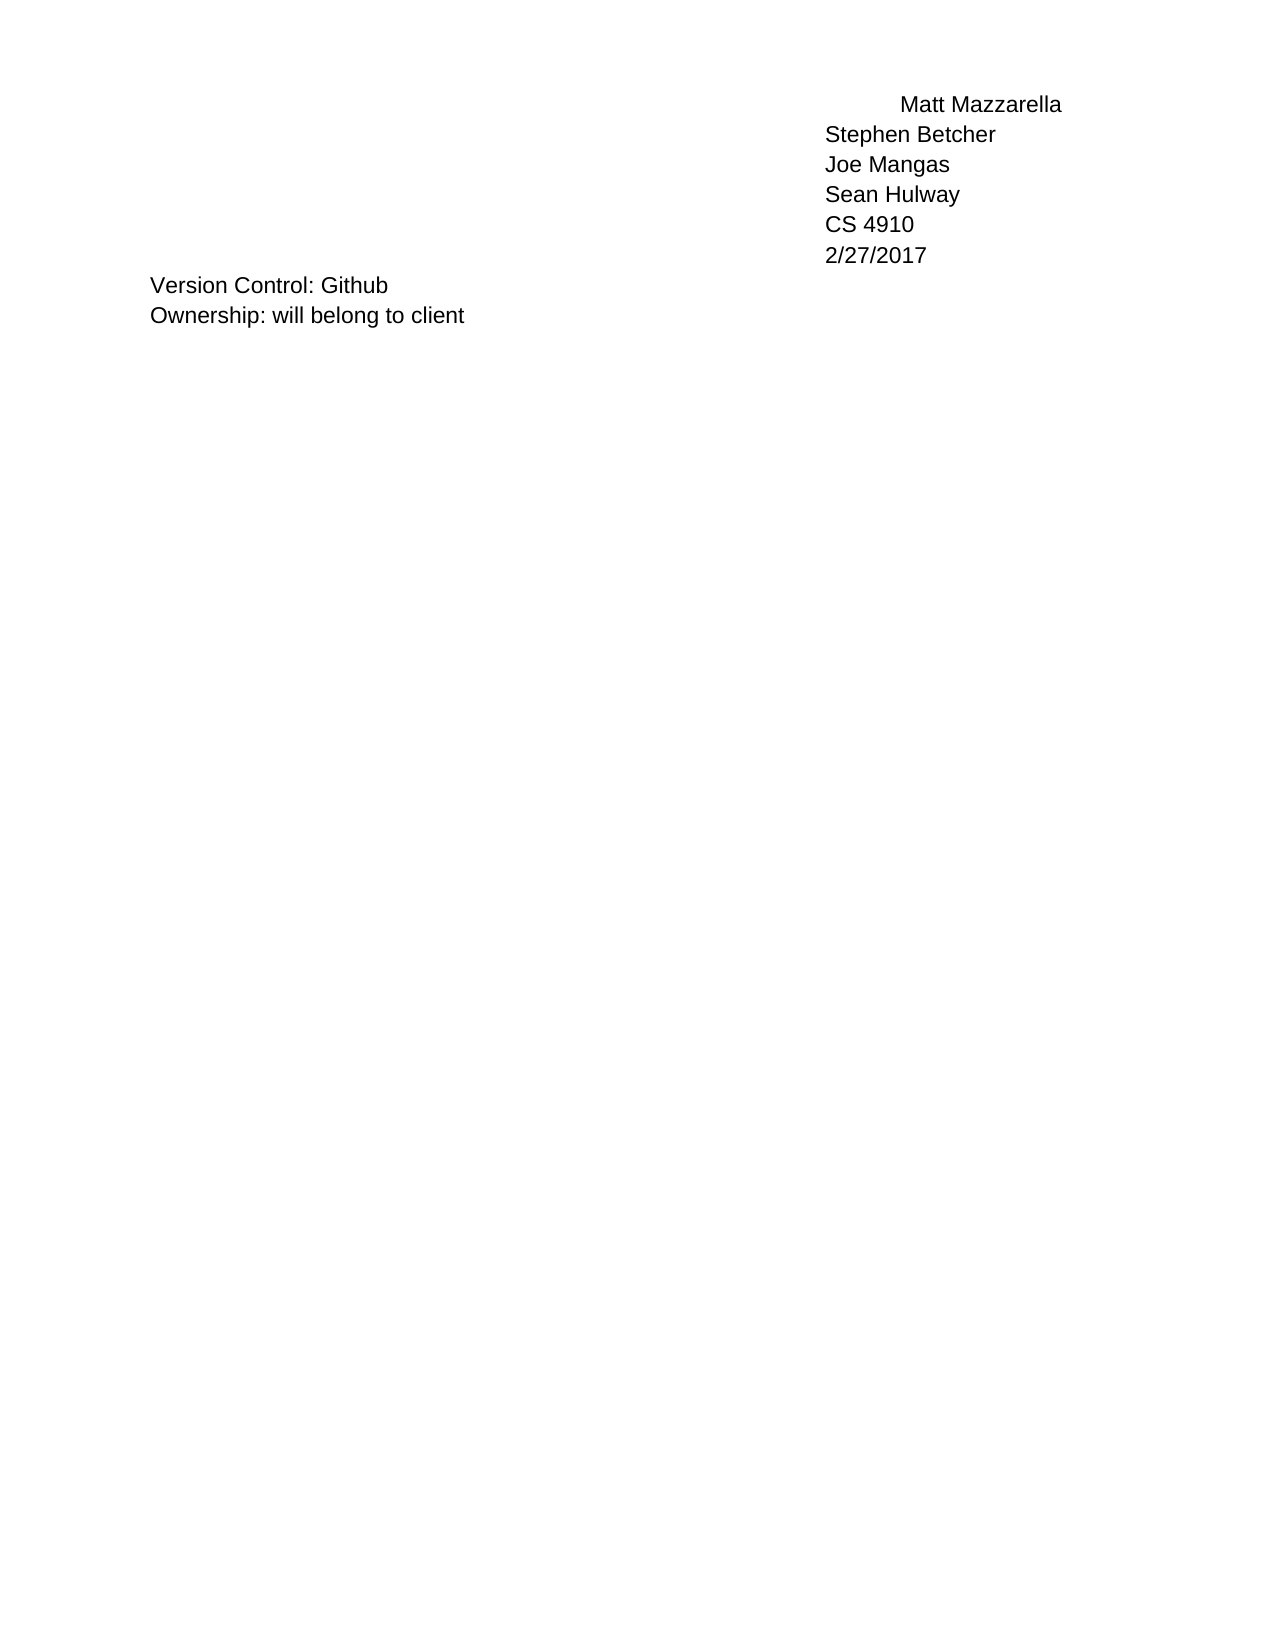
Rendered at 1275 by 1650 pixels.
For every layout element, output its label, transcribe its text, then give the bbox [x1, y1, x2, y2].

text Version Control: Github [150, 272, 1125, 298]
text Ownership: will belong to client [150, 302, 1125, 328]
